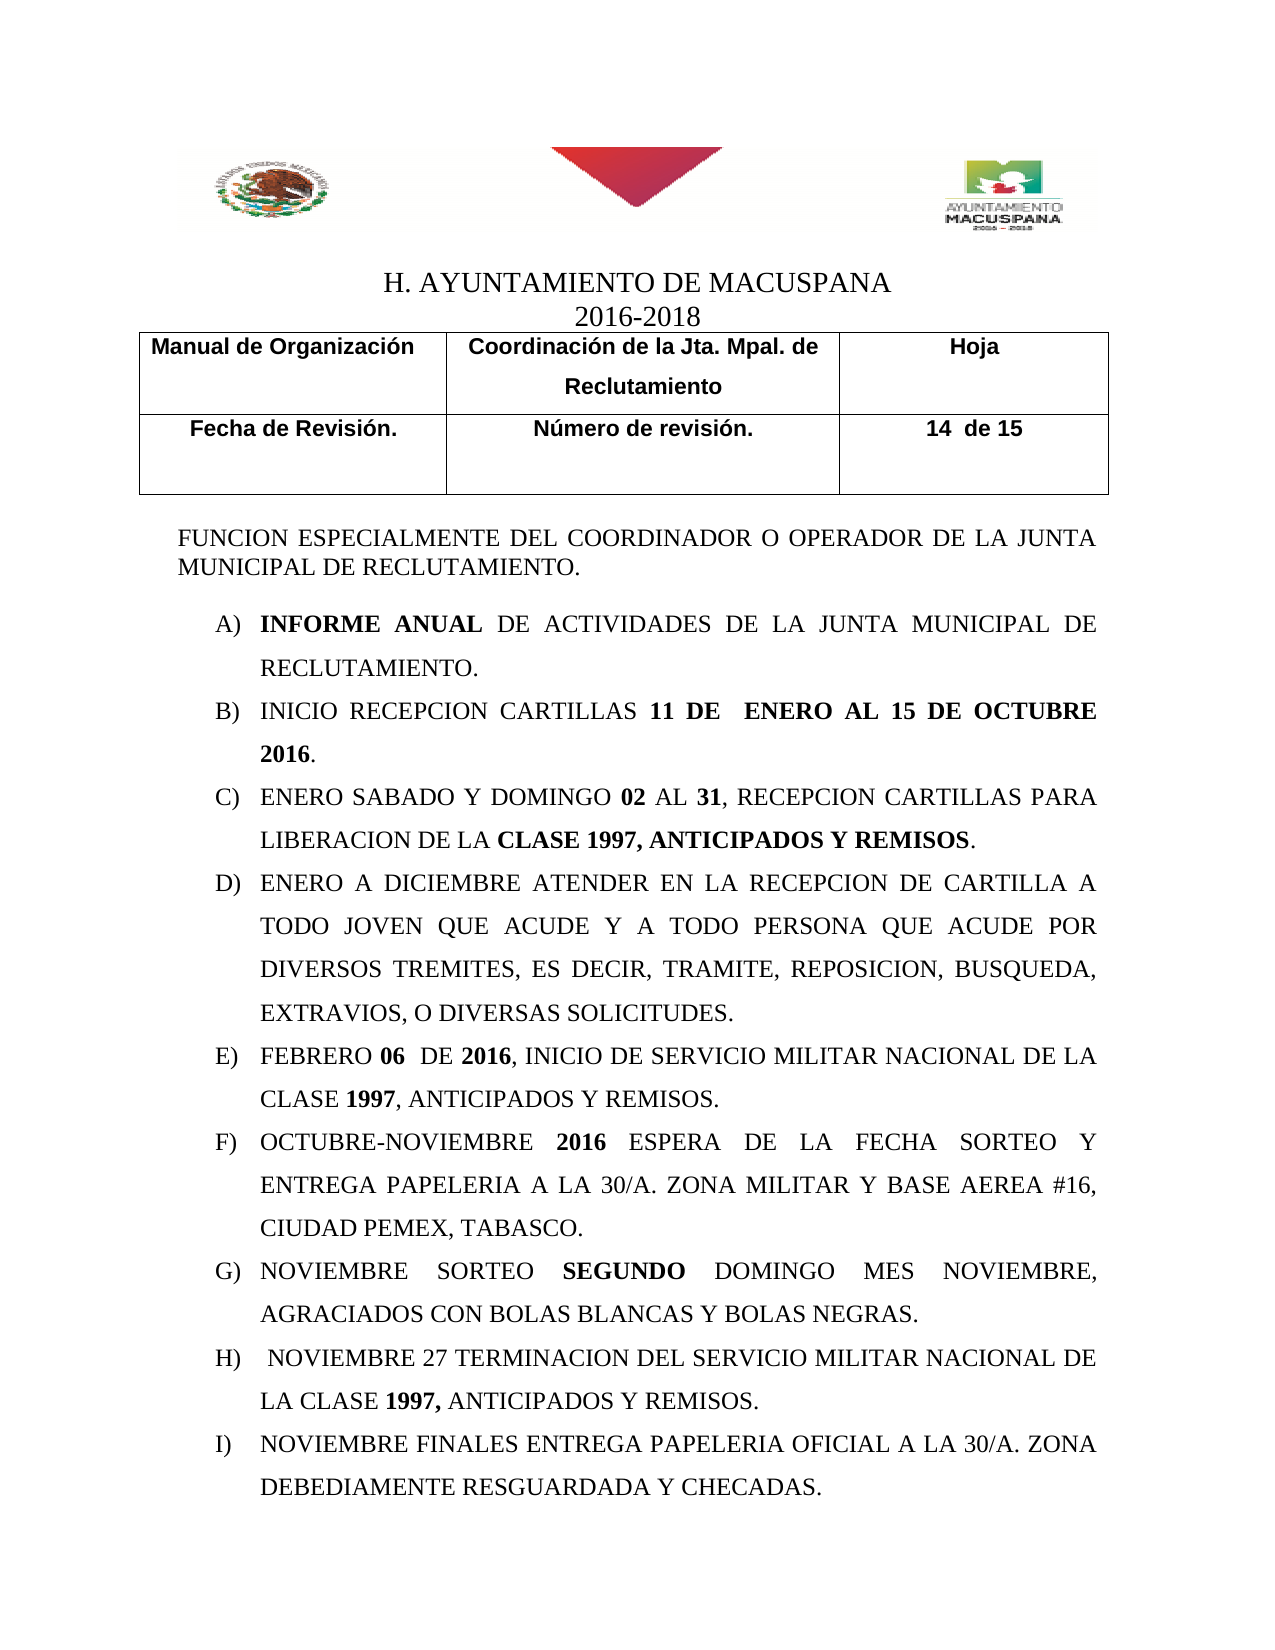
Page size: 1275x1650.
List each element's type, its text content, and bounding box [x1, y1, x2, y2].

table_header Hoja [840, 333, 1108, 413]
table_cell Fecha de Revisión. [140, 415, 446, 493]
list INFORME ANUAL DE ACTIVIDADES DE LA JUNTA MUNICIPAL DE RECLUTAMIENTO. [215, 609, 1098, 681]
list NOVIEMBRE FINALES ENTREGA PAPELERIA OFICIAL A LA 30/A. ZONA DEBEDIAMENTE RESGUARDADA Y CHECADAS. [215, 1429, 1098, 1501]
list ENERO SABADO Y DOMINGO 02 AL 31, RECEPCION CARTILLAS PARA LIBERACION DE LA CLASE 1997, ANTICIPADOS Y REMISOS. [215, 782, 1098, 854]
list ENERO A DICIEMBRE ATENDER EN CARTILLA A TODO JOVEN QUE ACUDE Y A TODO PERSONA QUE ACUDE POR DIVERSOS TREMITES, ES DECIR, TRAMITE, REPOSICION, BUSQUEDA, EXTRAVIOS, O DIVERSAS SOLICITUDES. [215, 868, 1098, 1026]
list FEBRERO 06 DE 2016, INICIO DE SERVICIO MILITAR NACIONAL DE LA CLASE 1997, ANTICIPADOS Y REMISOS. [215, 1041, 1098, 1113]
list INICIO RECEPCION CARTILLAS 11 DE ENERO AL 15 DE OCTUBRE 2016. [215, 696, 1098, 768]
picture [177, 147, 1098, 232]
text FUNCION ESPECIALMENTE DEL COORDINADOR O OPERADOR DE DE RECLUTAMIENTO. [177, 523, 1098, 581]
text 2016-2018 [177, 299, 1098, 332]
text H. AYUNTAMIENTO DE MACUSPANA [177, 265, 1098, 299]
list OCTUBRE-NOVIEMBRE 2016 ESPERA DE LA FECHA SORTEO Y ENTREGA PAPELERIA A LA 30/A. ZONA MILITAR Y BASE AEREA #16, CIUDAD PEMEX, TABASCO. [215, 1127, 1098, 1242]
table_cell 14 de 15 [840, 415, 1108, 493]
table_header Coordinación de la Jta. Mpal. de Reclutamiento [447, 333, 839, 413]
table_cell Número de revisión. [447, 415, 839, 493]
table_header Manual de Organización [140, 333, 446, 413]
list NOVIEMBRE 27 TERMINACION DEL SERVICIO MILITAR NACIONAL DE LA CLASE 1997, ANTICIPADOS Y REMISOS. [215, 1343, 1098, 1414]
list NOVIEMBRE SORTEO SEGUNDO DOMINGO MES NOVIEMBRE, AGRACIADOS CON BOLAS BLANCAS Y BOLAS NEGRAS. [215, 1256, 1098, 1328]
